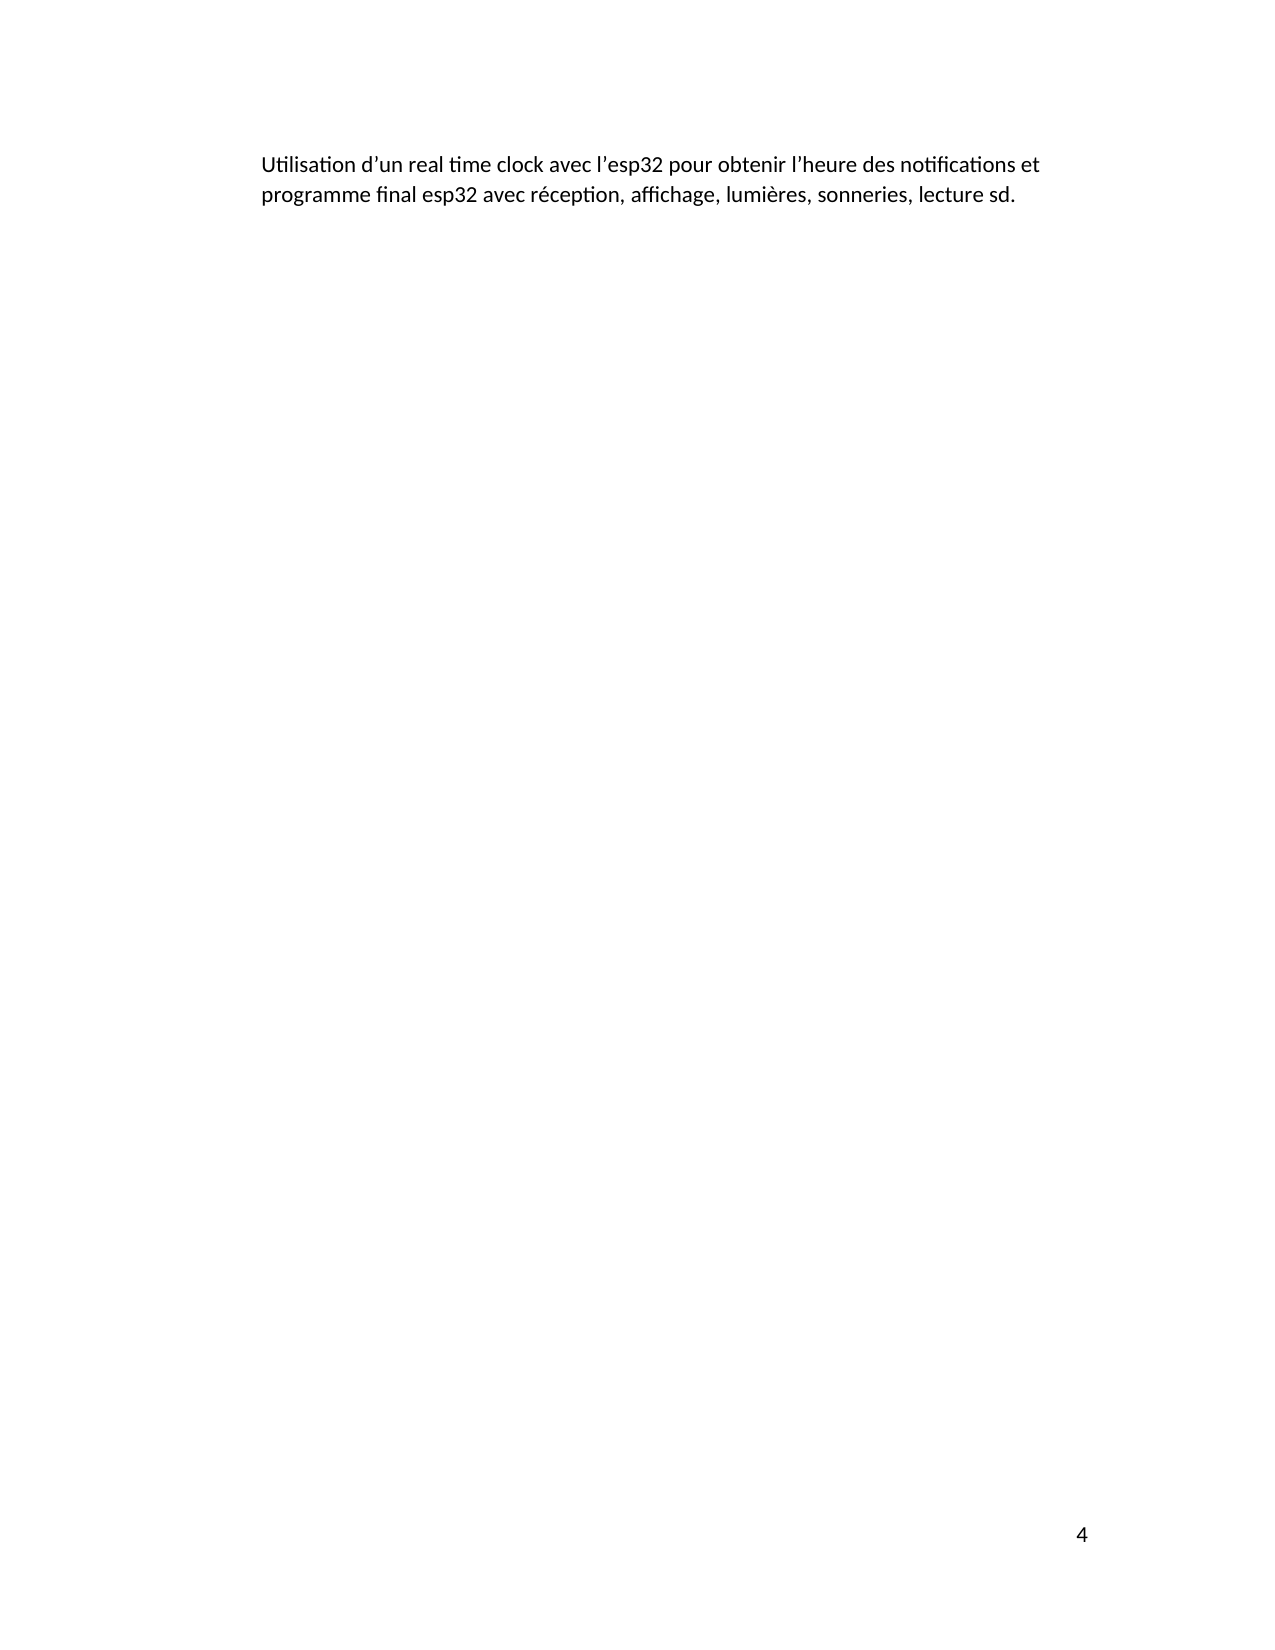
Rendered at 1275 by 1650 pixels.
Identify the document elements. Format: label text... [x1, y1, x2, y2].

text Utilisation d’un real time clock avec l’esp32 pour obtenir l’heure des notifications et programme final esp32 avec réception, affichage, lumières, sonneries, lecture sd. [261, 150, 1087, 208]
